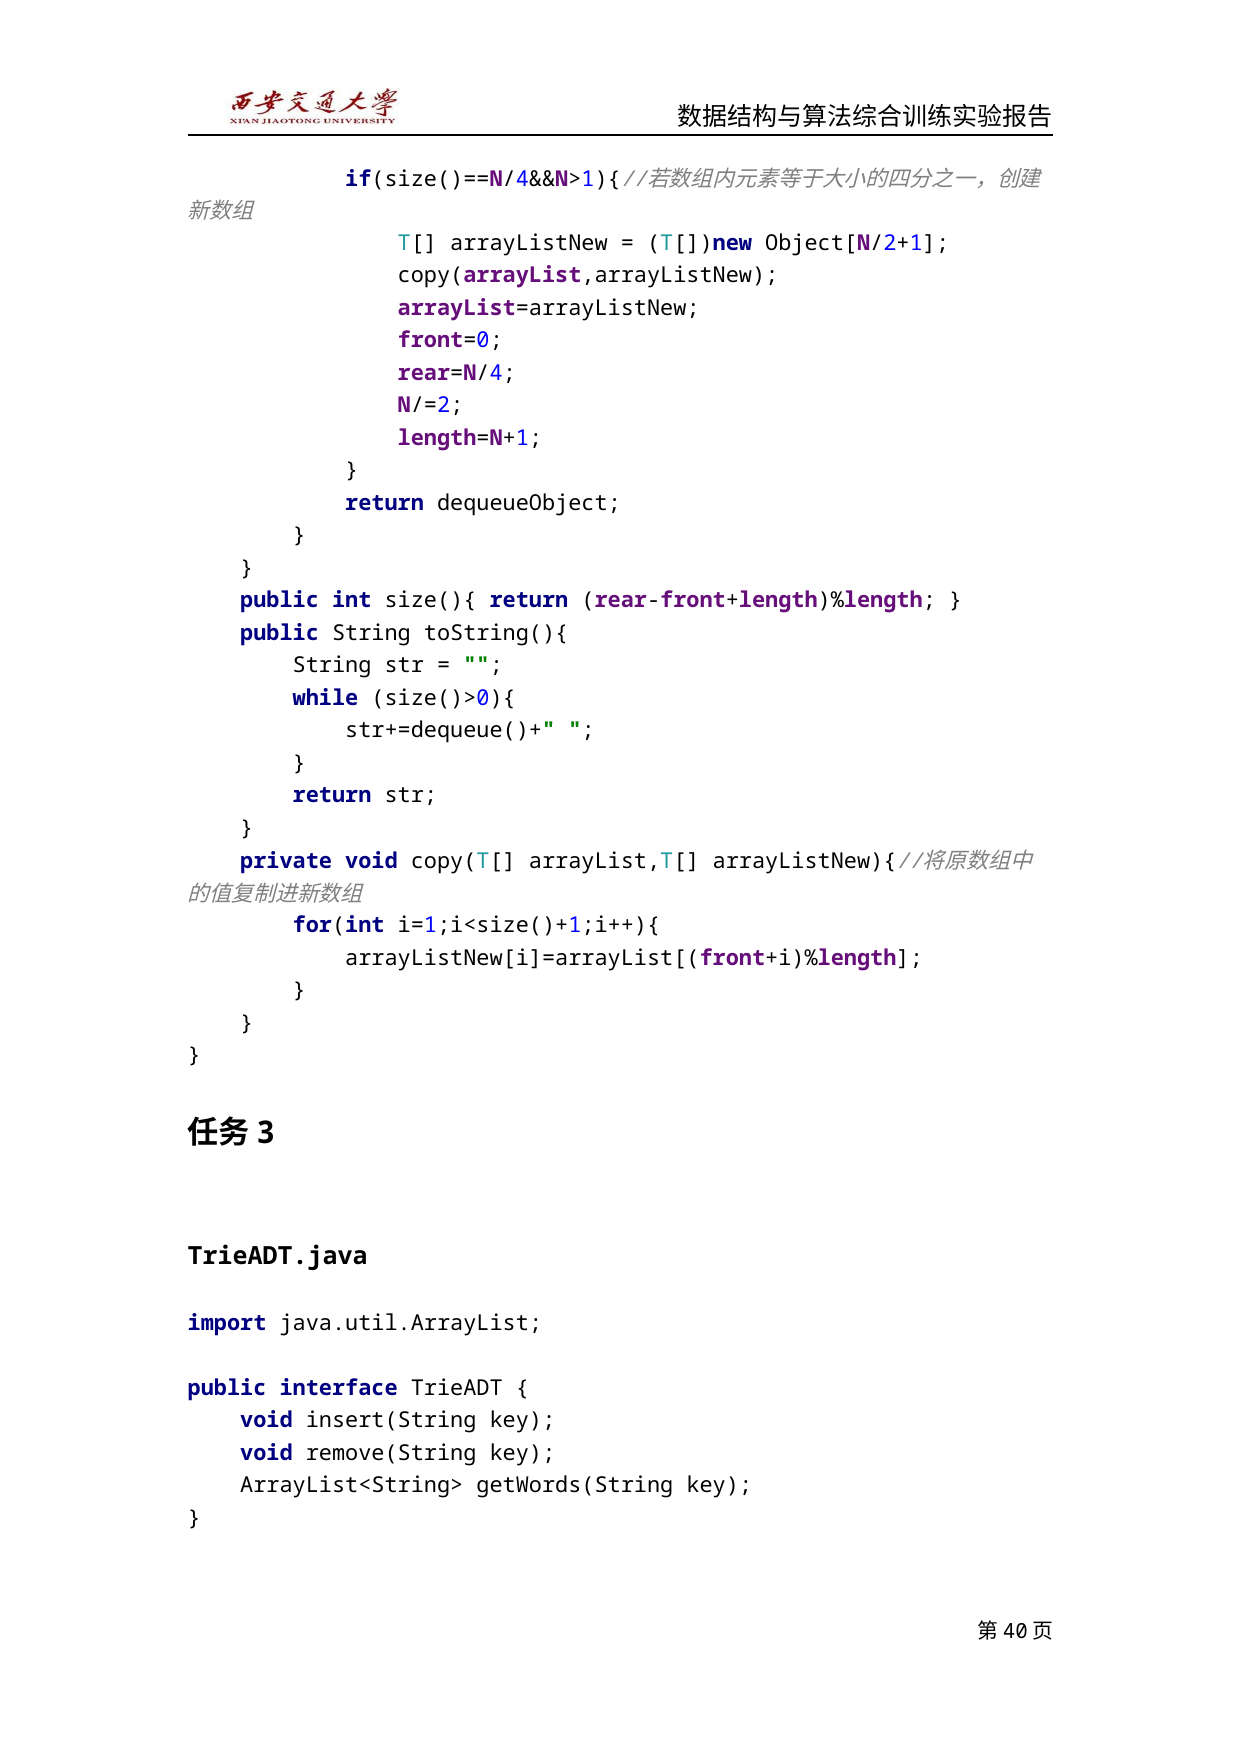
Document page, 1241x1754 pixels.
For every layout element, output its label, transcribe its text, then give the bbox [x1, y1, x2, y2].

subtitle 任务3 [187, 1097, 1053, 1162]
text import java.util.ArrayList; public interface TrieADT { void insert(String key); void remove(String key); ArrayList<String> getWords(String key); } [187, 1305, 1053, 1533]
picture [225, 88, 400, 125]
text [187, 160, 1053, 1070]
subtitle TrieADT.java [187, 1222, 1053, 1287]
